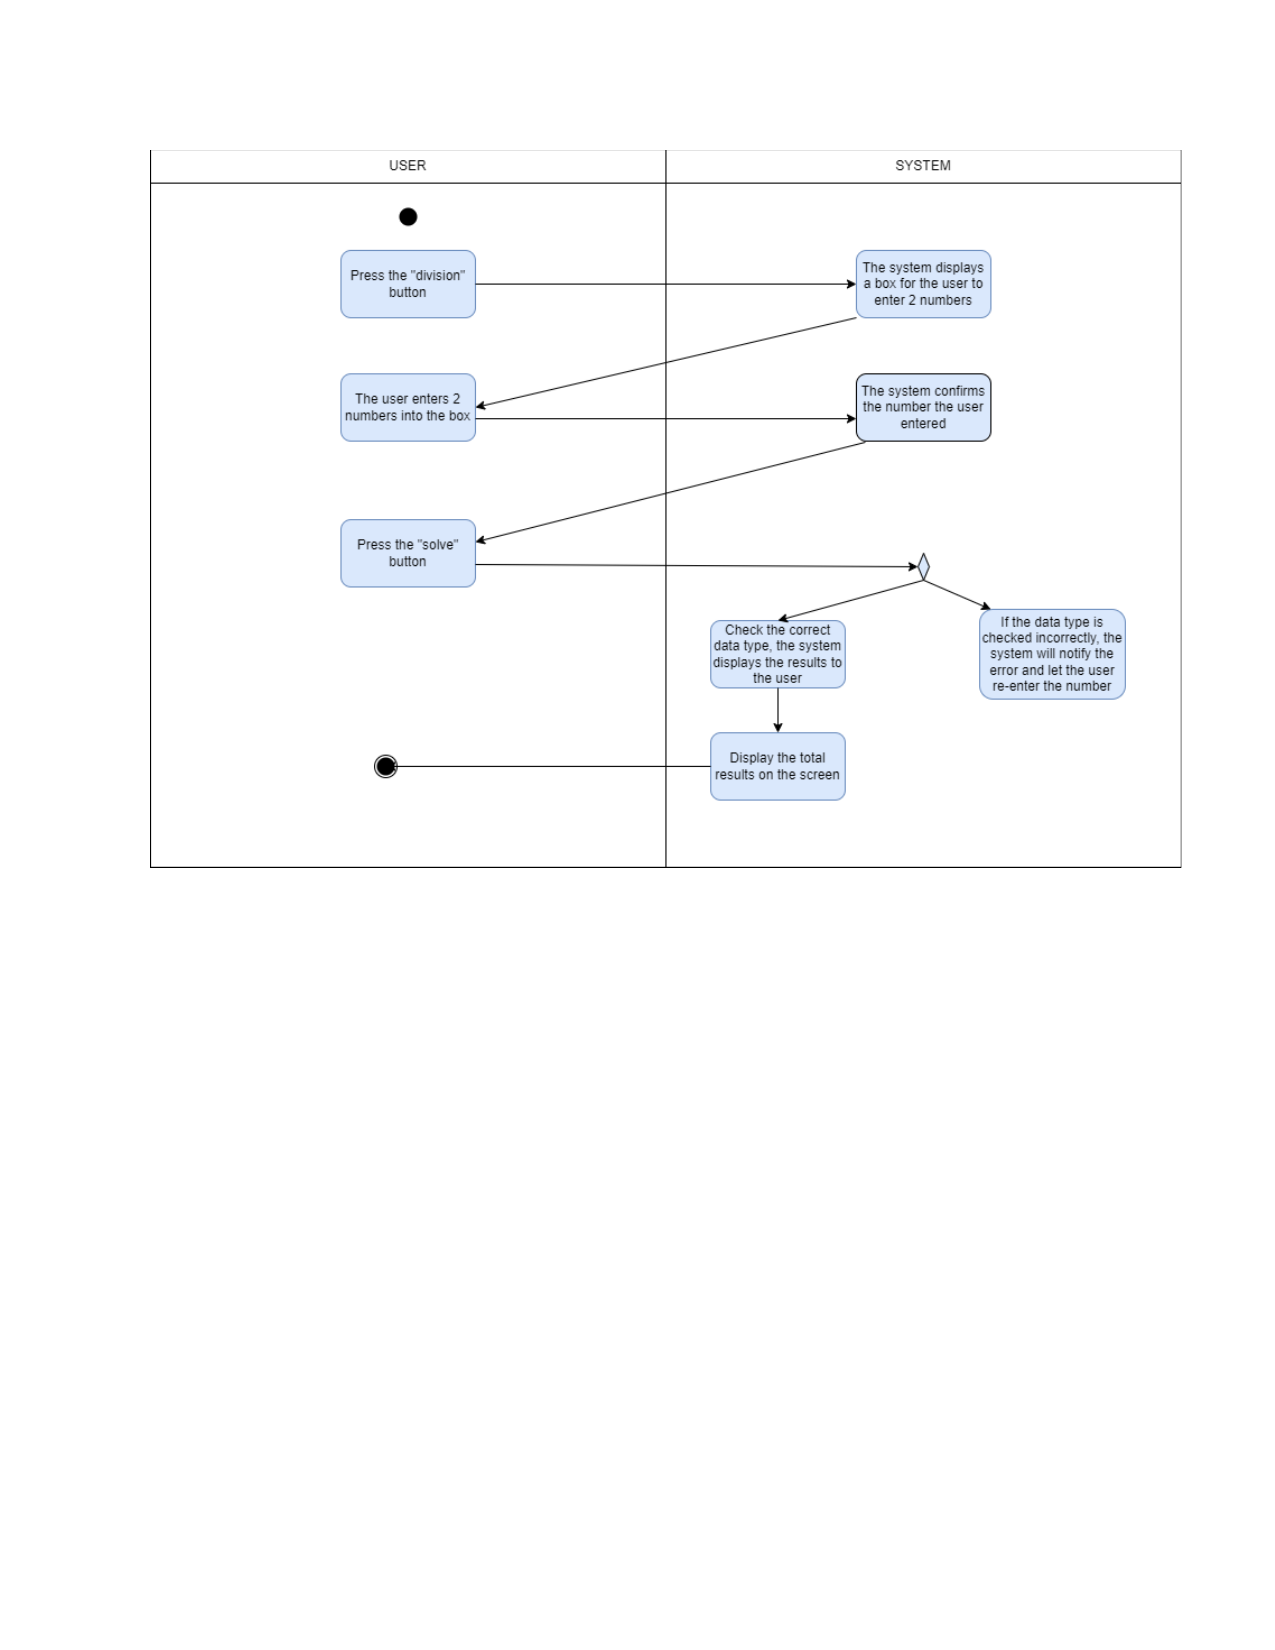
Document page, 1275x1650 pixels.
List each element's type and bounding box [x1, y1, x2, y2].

picture [150, 150, 1182, 868]
